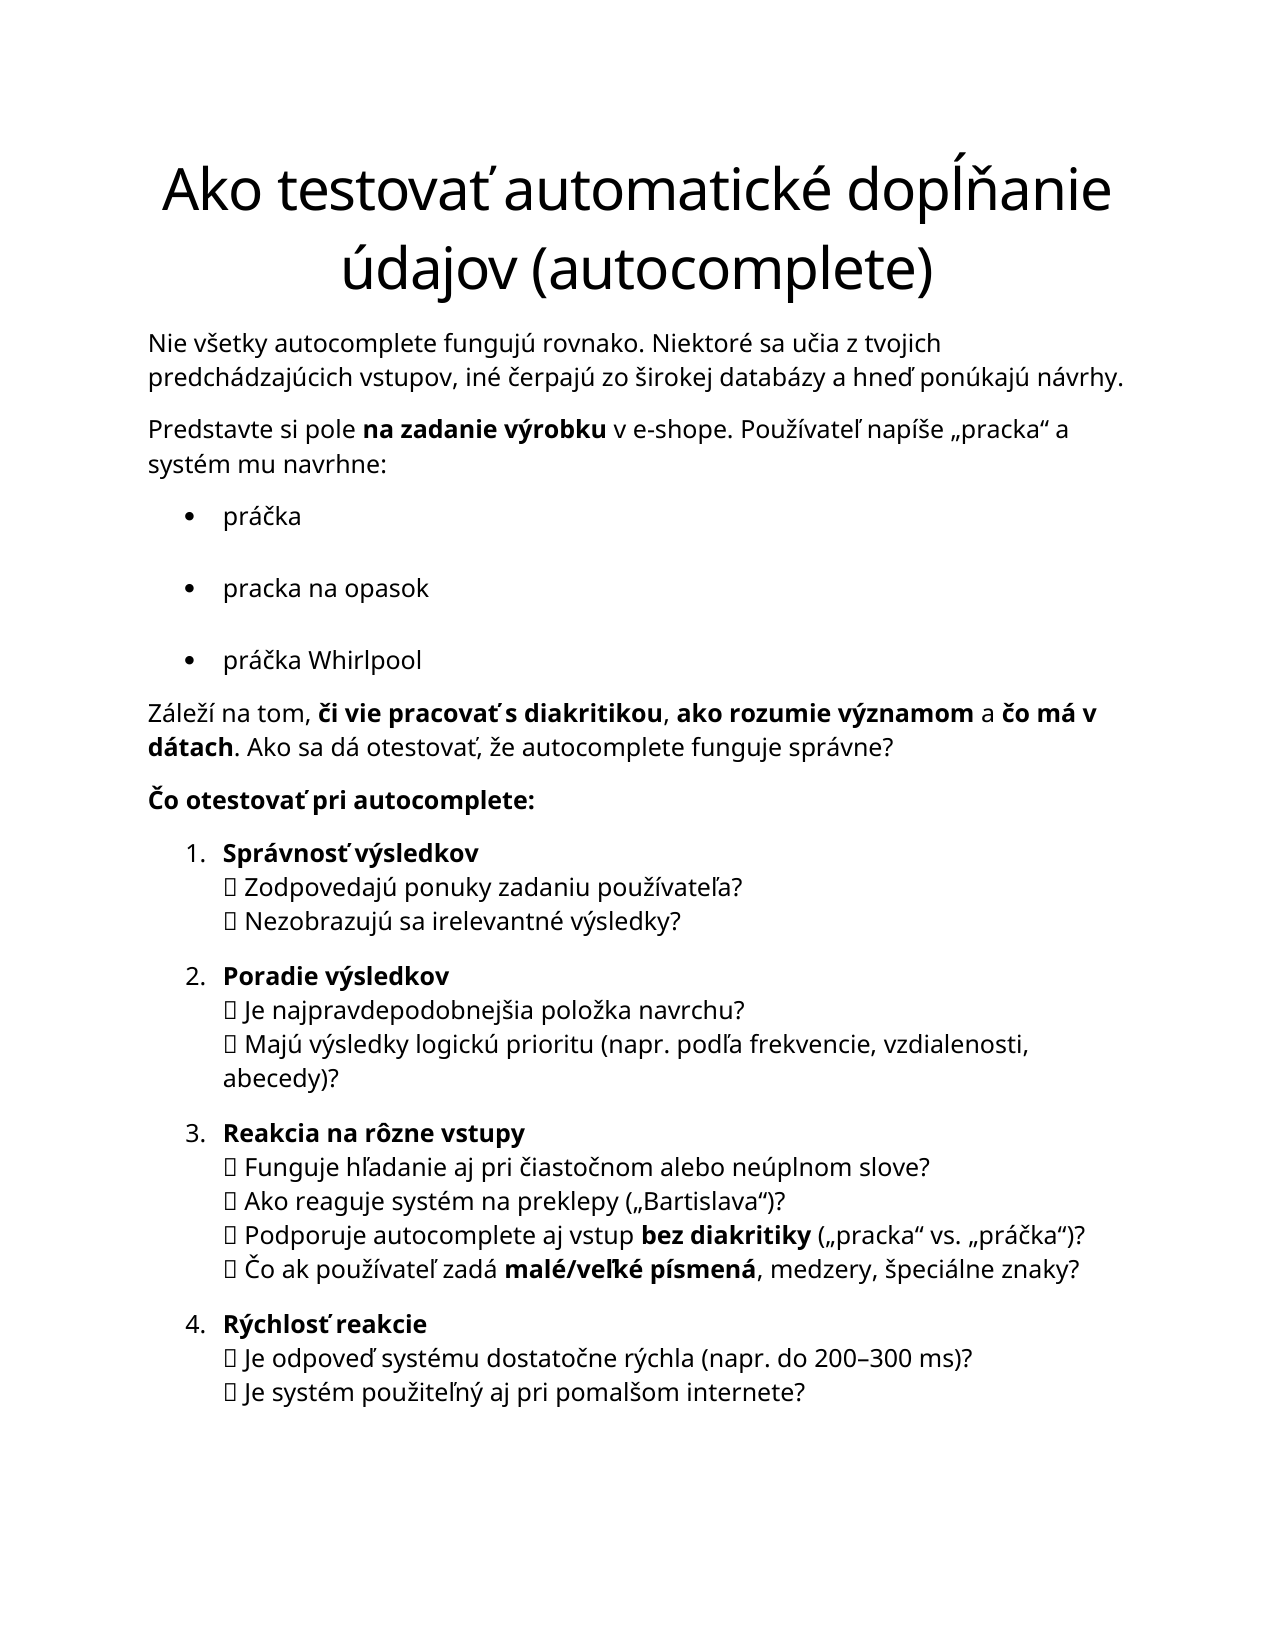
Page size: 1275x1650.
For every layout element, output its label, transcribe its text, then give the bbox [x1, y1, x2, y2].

text Predstavte si pole na zadanie výrobku v e-shope. Používateľ napíše „pracka“ a systém mu navrhne: [148, 412, 1127, 480]
text Čo otestovať pri autocomplete: [148, 782, 1127, 817]
text Záleží na tom, či vie pracovať s diakritikou, ako rozumie významom a čo má v dátach. Ako sa dá otestovať, že autocomplete funguje správne? [148, 696, 1127, 764]
list Reakcia na rôzne vstupy 🔹 Funguje hľadanie aj pri čiastočnom alebo neúplnom slove? 🔹 Ako reaguje systém na preklepy („Bartislava“)? 🔹 Podporuje autocomplete aj vstup bez diakritiky („pracka“ vs. „práčka“)? 🔹 Čo ak používateľ zadá malé/veľké písmená, medzery, špeciálne znaky? [185, 1115, 1127, 1286]
text Nie všetky autocomplete fungujú rovnako. Niektoré sa učia z tvojich predchádzajúcich vstupov, iné čerpajú zo širokej databázy a hneď ponúkajú návrhy. [148, 325, 1127, 393]
list Poradie výsledkov 🔹 Je najpravdepodobnejšia položka navrchu? 🔹 Majú výsledky logickú prioritu (napr. podľa frekvencie, vzdialenosti, abecedy)? [185, 958, 1127, 1094]
list pracka na opasok [185, 571, 1127, 639]
title Ako testovať automatické dopĺňanie údajov (autocomplete) [148, 148, 1127, 307]
list Rýchlosť reakcie 🔹 Je odpoveď systému dostatočne rýchla (napr. do 200–300 ms)? 🔹 Je systém použiteľný aj pri pomalšom internete? [185, 1307, 1127, 1409]
list Správnosť výsledkov 🔹 Zodpovedajú ponuky zadaniu používateľa? 🔹 Nezobrazujú sa irelevantné výsledky? [185, 835, 1127, 937]
list práčka Whirlpool [185, 643, 1127, 677]
list práčka [185, 499, 1127, 567]
